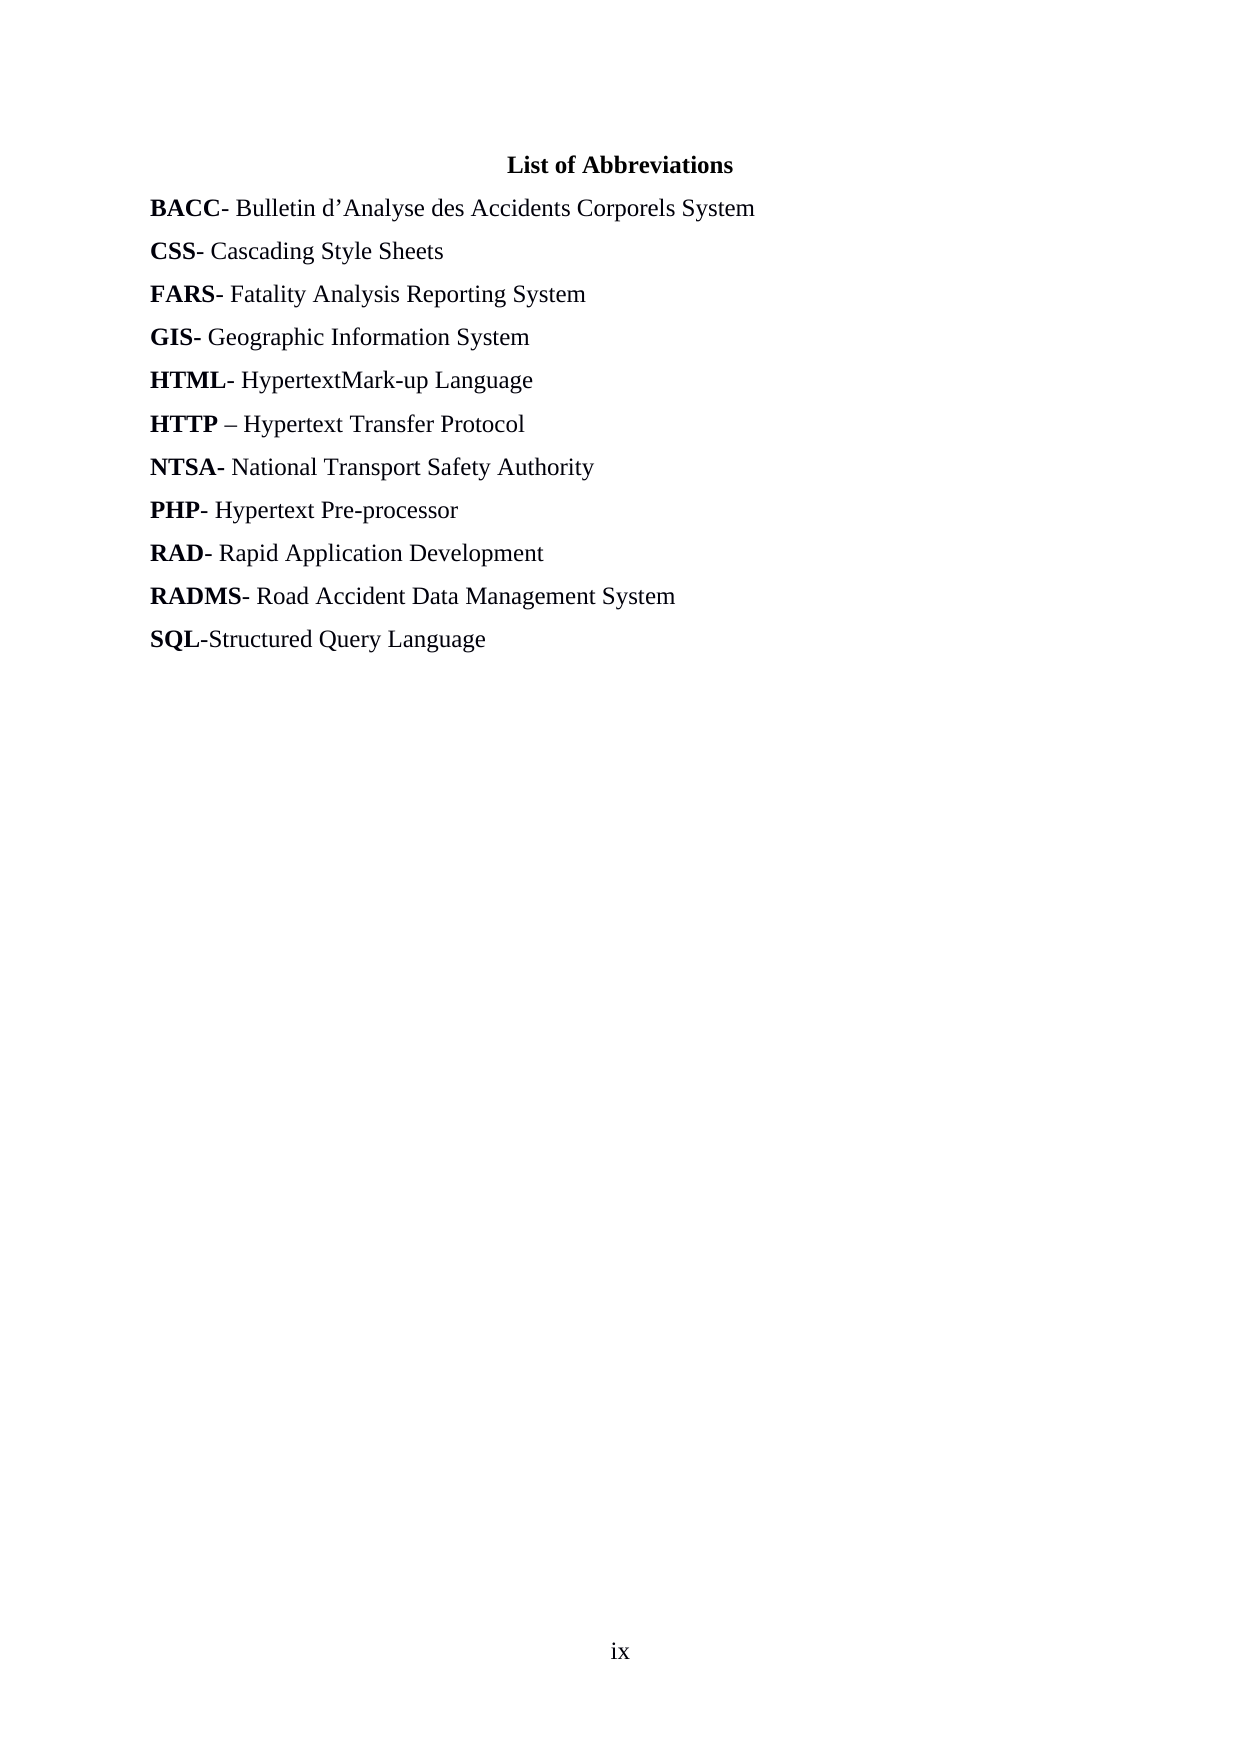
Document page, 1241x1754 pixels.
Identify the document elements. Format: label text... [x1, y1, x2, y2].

text RAD- Rapid Application Development [150, 538, 1090, 567]
text PHP- Hypertext Pre-processor [150, 495, 1090, 524]
text HTML- HypertextMark-up Language [150, 366, 1090, 394]
text RADMS- Road Accident Data Management System [150, 581, 1090, 610]
text NTSA- National Transport Safety Authority [150, 452, 1090, 481]
text HTTP – Hypertext Transfer Protocol [150, 409, 1090, 437]
text FARS- Fatality Analysis Reporting System [150, 279, 1090, 308]
text BACC- Bulletin d’Analyse des Accidents Corporels System [150, 193, 1090, 222]
text GIS- Geographic Information System [150, 322, 1090, 351]
text SQL-Structured Query Language [150, 624, 1090, 653]
text CSS- Cascading Style Sheets [150, 236, 1090, 265]
text List of Abbreviations [150, 150, 1090, 179]
